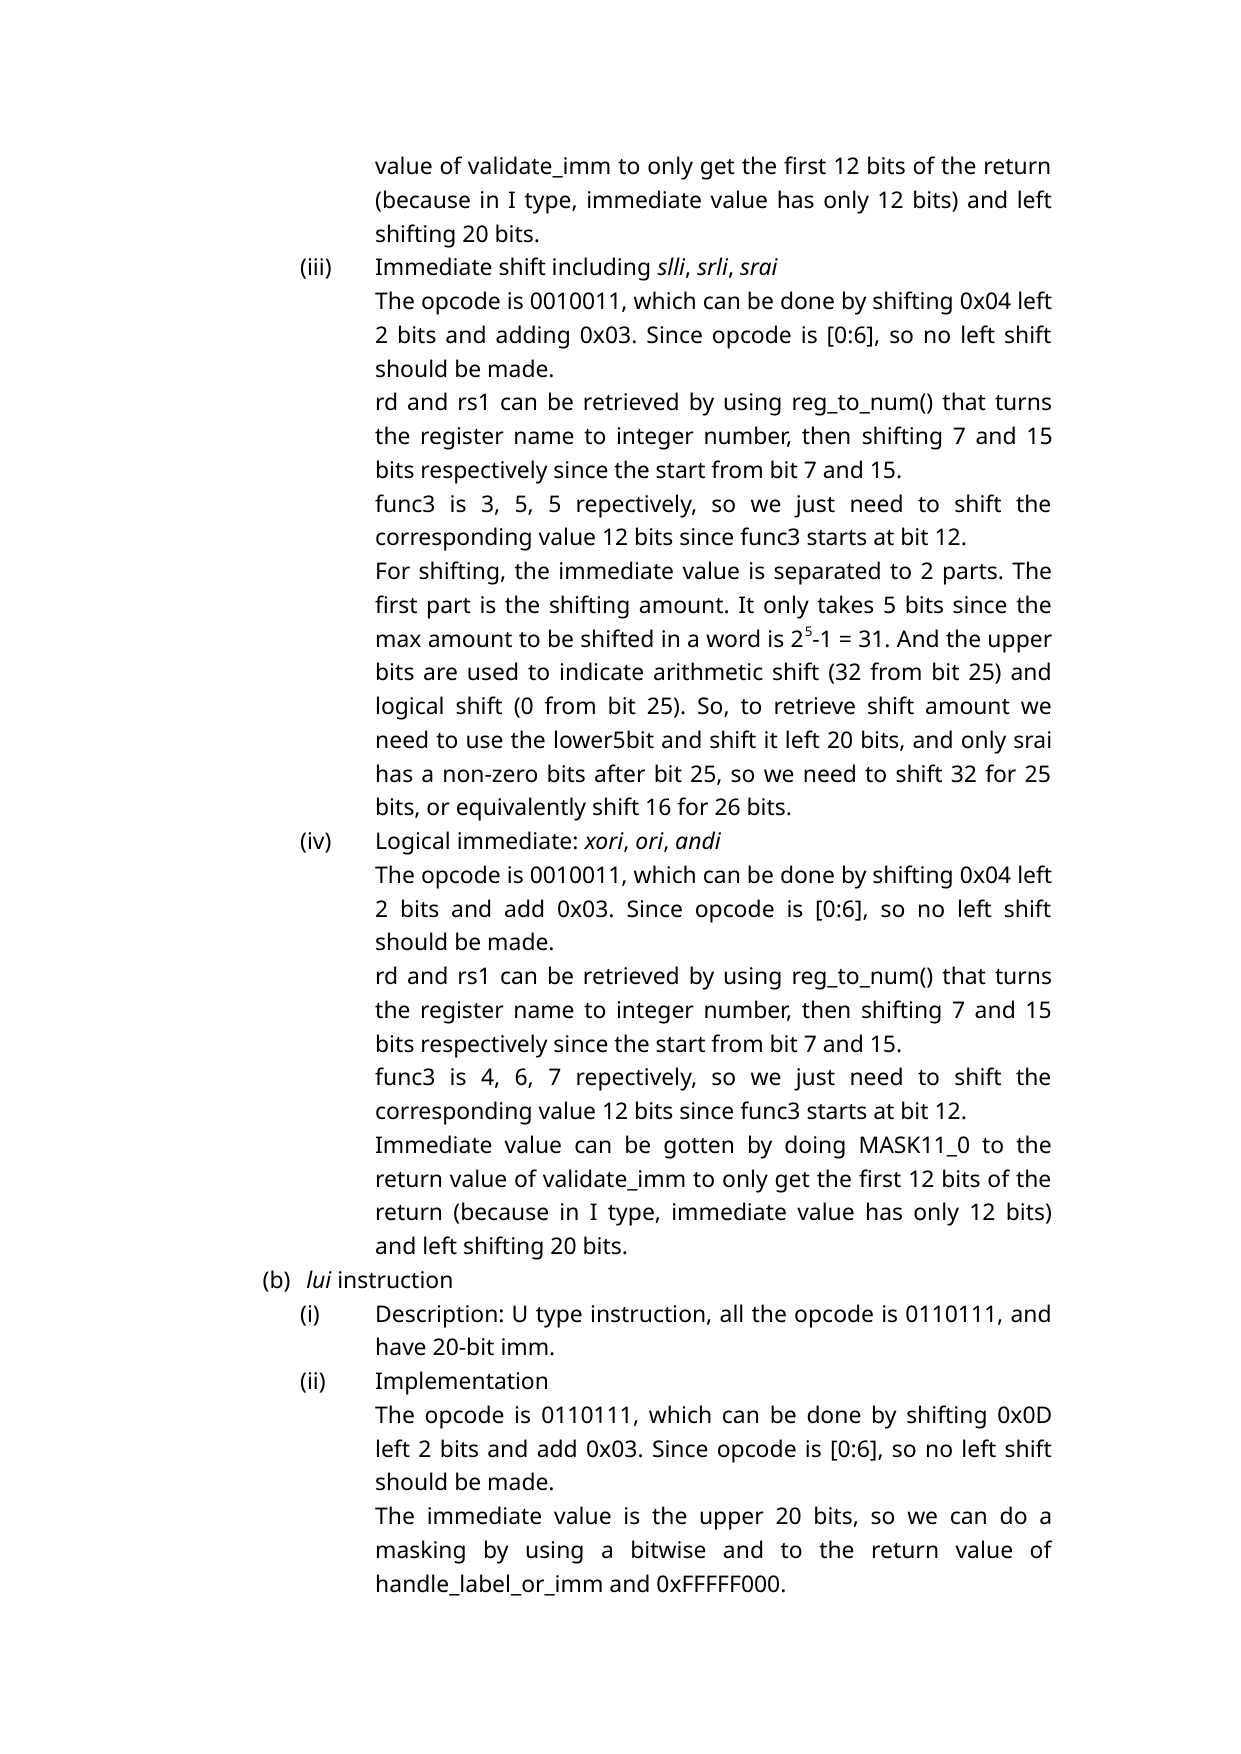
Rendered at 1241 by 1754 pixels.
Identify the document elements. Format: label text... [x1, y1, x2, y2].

list Description: U type instruction, all the opcode is 0110111, and have 20-bit imm. [300, 1297, 1053, 1362]
list Immediate value can be gotten by doing MASK11_0 to the return value of validate_imm to only get the first 12 bits of the return (because in I type, immediate value has only 12 bits) and left shifting 20 bits. [375, 1129, 1053, 1261]
list func3 is 4, 6, 7 repectively, so we just need to shift the corresponding value 12 bits since func3 starts at bit 12. [375, 1061, 1053, 1126]
list The opcode is 0010011, which can be done by shifting 0x04 left 2 bits and add 0x03. Since opcode is [0:6], so no left shift should be made. [375, 859, 1053, 957]
list lui instruction [262, 1264, 1053, 1295]
list The opcode is 0110111, which can be done by shifting 0x0D left 2 bits and add 0x03. Since opcode is [0:6], so no left shift should be made. [375, 1399, 1053, 1497]
list The immediate value is the upper 20 bits, so we can do a masking by using a bitwise and to the return value of handle_label_or_imm and 0xFFFFF000. [375, 1500, 1053, 1599]
list func3 is 3, 5, 5 repectively, so we just need to shift the corresponding value 12 bits since func3 starts at bit 12. [375, 487, 1053, 552]
list For shifting, the immediate value is separated to 2 parts. The first part is the shifting amount. It only takes 5 bits since the max amount to be shifted in a word is 25-1 = 31. And the upper bits are used to indicate arithmetic shift (32 from bit 25) and logical shift (0 from bit 25). So, to retrieve shift amount we need to use the lower5bit and shift it left 20 bits, and only srai has a non-zero bits after bit 25, so we need to shift 32 for 25 bits, or equivalently shift 16 for 26 bits. [375, 555, 1053, 822]
list Implementation [300, 1365, 1053, 1396]
list Logical immediate: xori, ori, andi [300, 825, 1053, 856]
list Immediate shift including slli, srli, srai [300, 251, 1053, 282]
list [375, 150, 1053, 249]
list The opcode is 0010011, which can be done by shifting 0x04 left 2 bits and adding 0x03. Since opcode is [0:6], so no left shift should be made. [375, 285, 1053, 384]
